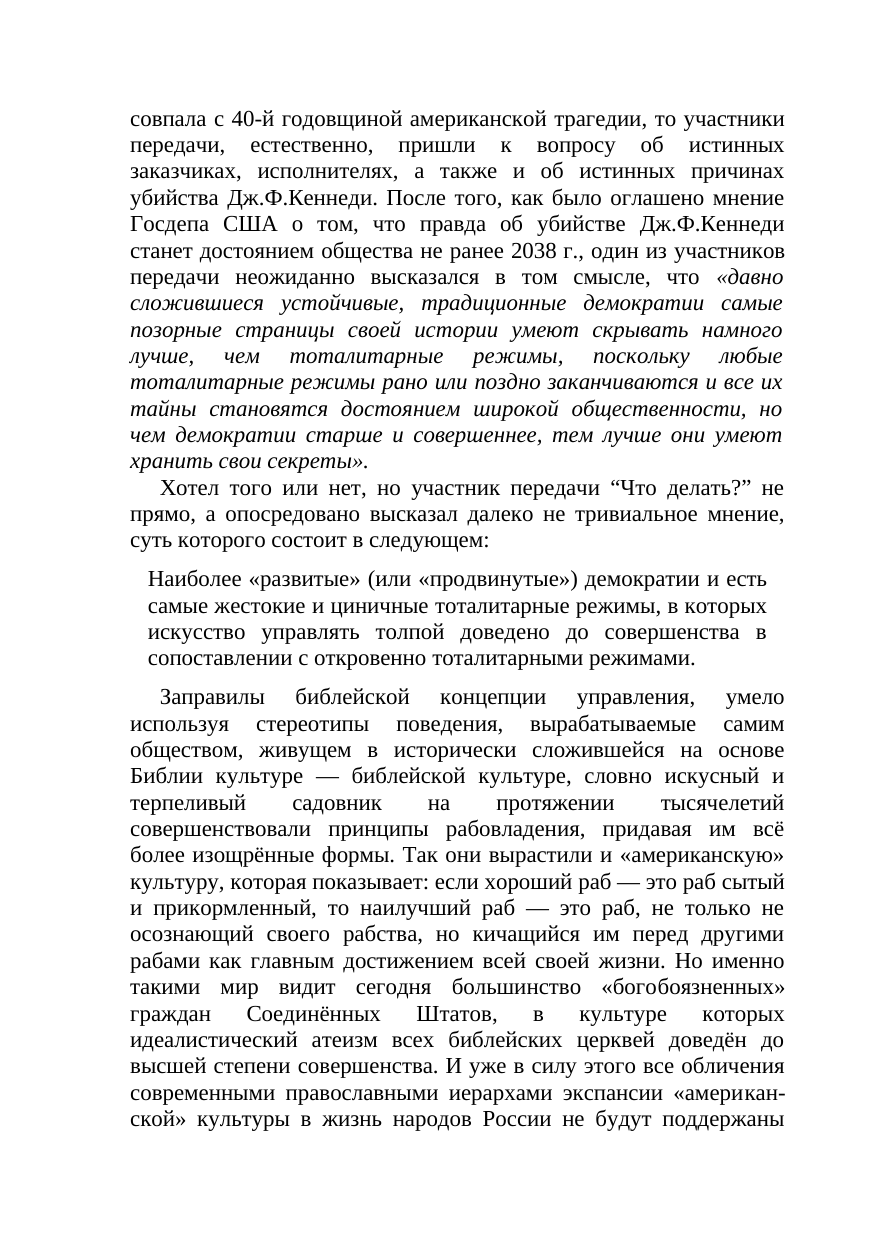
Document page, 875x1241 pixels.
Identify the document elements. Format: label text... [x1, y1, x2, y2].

text Наиболее «развитые» (или «продвинутые») демократии и есть самые жестокие и циничные тоталитарные режимы, в которых искусство управлять толпой доведено до совершенства в сопоставлении с откровенно тоталитарными режимами. [148, 565, 768, 671]
text Хотел того или нет, но участник передачи “Что делать?” не прямо, а опосредовано высказал далеко не тривиальное мнение, суть которого состоит в следующем: [130, 474, 785, 553]
